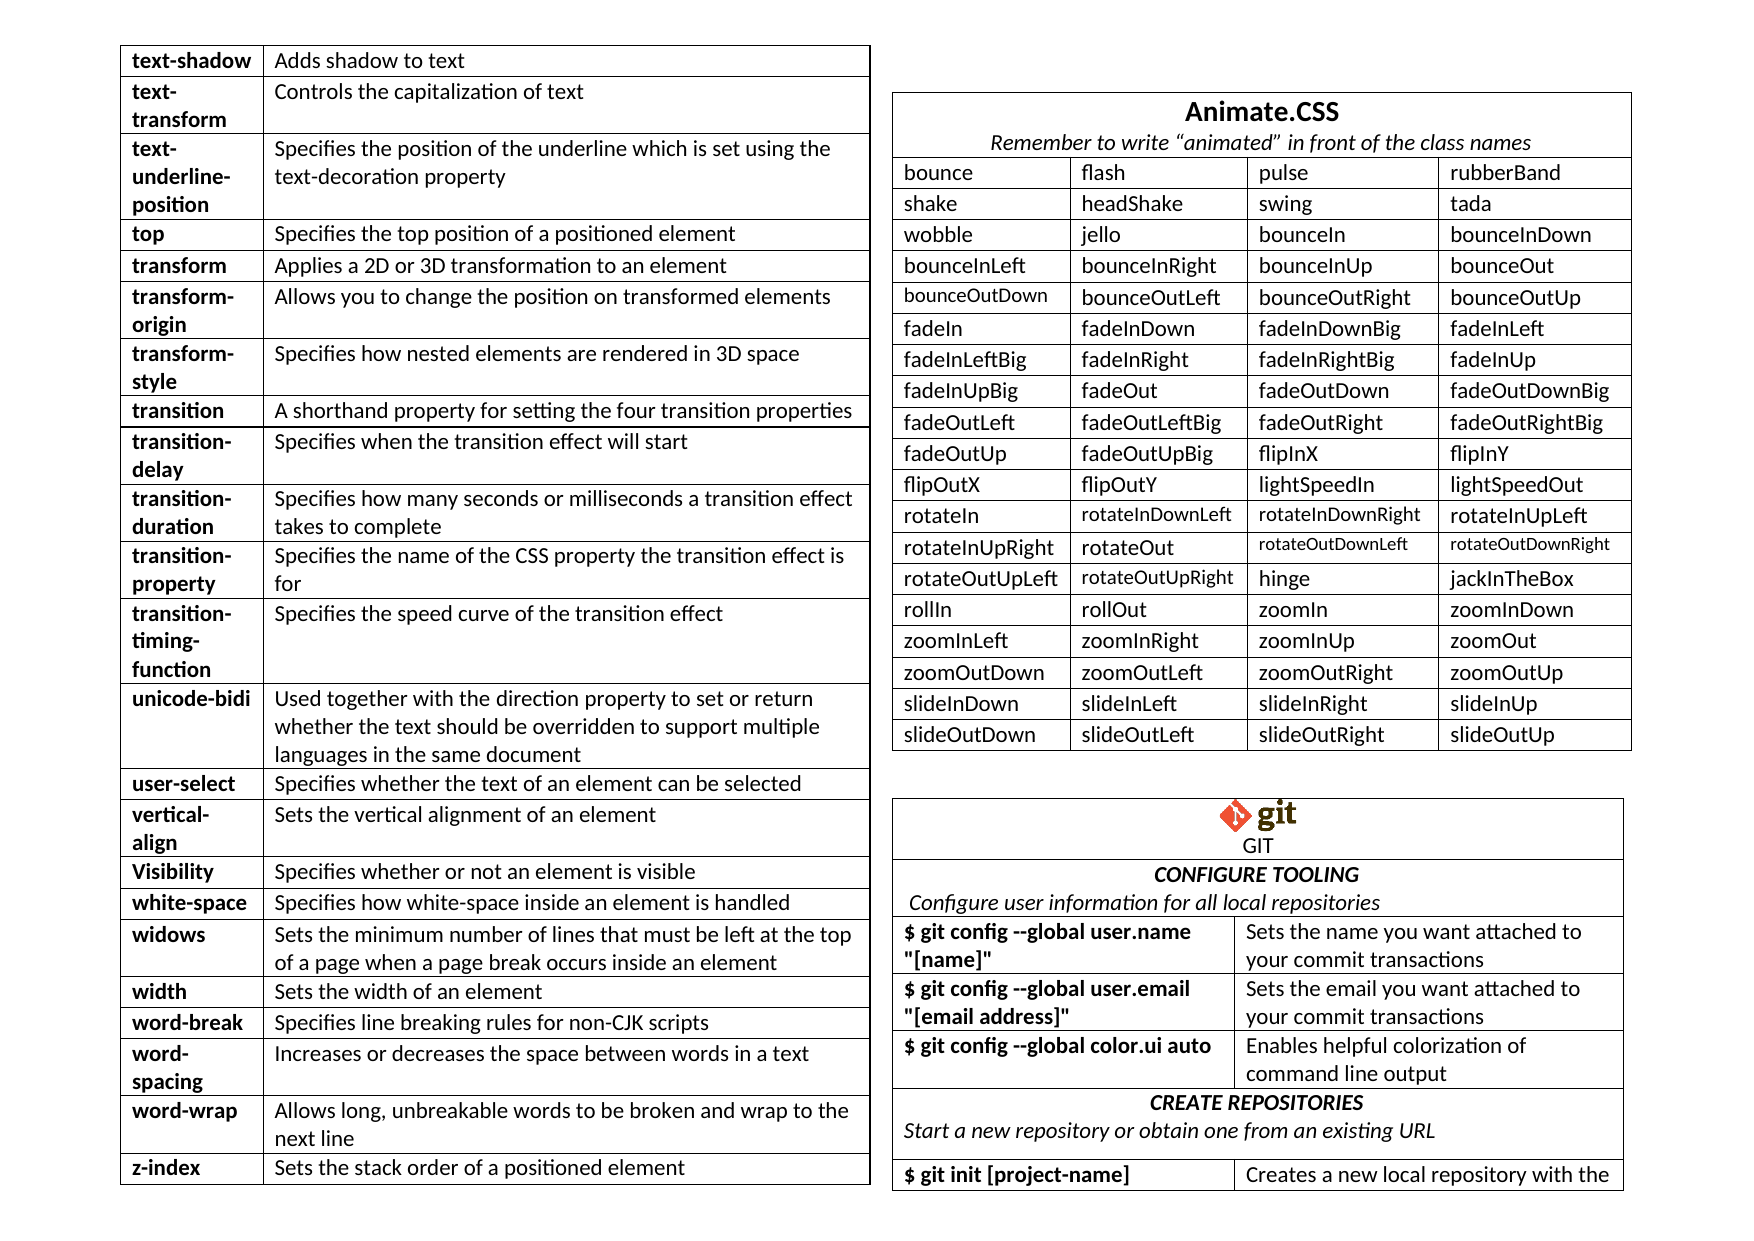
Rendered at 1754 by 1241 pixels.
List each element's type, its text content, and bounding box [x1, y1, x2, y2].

table_cell bounceOutLeft [1071, 283, 1247, 313]
table_cell fadeInDown [1071, 314, 1247, 344]
table_cell Creates a new local repository with the specified name [1235, 1160, 1623, 1190]
table_cell vertical-align [121, 800, 263, 856]
table_cell zoomInRight [1071, 626, 1247, 657]
table_cell Specifies whether or not an element is visible [264, 857, 869, 887]
table_cell transform [121, 251, 263, 281]
table_cell zoomOutRight [1248, 658, 1438, 688]
table_cell Allows you to change the position on transformed elements [264, 282, 869, 338]
table_cell transition-timing-function [121, 599, 263, 683]
table_cell jello [1071, 220, 1247, 250]
table_cell white-space [121, 889, 263, 919]
table_cell $ git config --global user.name "[name]" [893, 917, 1234, 973]
table_cell rotateOutUpRight [1071, 564, 1247, 594]
table_cell $ git config --global user.email "[email address]" [893, 974, 1234, 1030]
table_cell text-shadow [121, 46, 263, 76]
table_cell lightSpeedOut [1439, 470, 1631, 500]
table_cell flipOutY [1071, 470, 1247, 500]
table_cell fadeOutRight [1248, 408, 1438, 438]
table_cell fadeOutDownBig [1439, 376, 1631, 407]
table_cell word-wrap [121, 1096, 263, 1152]
table_cell Specifies line breaking rules for non-CJK scripts [264, 1008, 869, 1038]
table_cell slideOutRight [1248, 720, 1438, 750]
table_cell fadeInUpBig [893, 376, 1070, 407]
table_cell bounceOutUp [1439, 283, 1631, 313]
table_cell unicode-bidi [121, 684, 263, 768]
table_cell pulse [1248, 158, 1438, 188]
table_cell flash [1071, 158, 1247, 188]
table_cell text-underline-position [121, 134, 263, 218]
table_cell Used together with the direction property to set or return whether the text should be overridden to support multiple languages in the same document [264, 684, 869, 768]
table_cell Sets the width of an element [264, 977, 869, 1007]
table_cell rollIn [893, 595, 1070, 625]
table_cell zoomIn [1248, 595, 1438, 625]
table_cell jackInTheBox [1439, 564, 1631, 594]
table_cell rotateInUpLeft [1439, 501, 1631, 532]
table_cell Adds shadow to text [264, 46, 869, 76]
table_cell Specifies how nested elements are rendered in 3D space [264, 339, 869, 395]
table_cell zoomInUp [1248, 626, 1438, 657]
table_cell flipOutX [893, 470, 1070, 500]
table_cell Applies a 2D or 3D transformation to an element [264, 251, 869, 281]
table_cell headShake [1071, 189, 1247, 219]
table_cell Sets the vertical alignment of an element [264, 800, 869, 856]
table_cell Specifies the top position of a positioned element [264, 220, 869, 250]
table_cell zoomOutDown [893, 658, 1070, 688]
table_cell rollOut [1071, 595, 1247, 625]
table_cell shake [893, 189, 1070, 219]
table_cell rotateInDownLeft [1071, 501, 1247, 532]
table_cell rotateInUpRight [893, 533, 1070, 563]
table_cell Sets the stack order of a positioned element [264, 1154, 869, 1184]
table_cell CREATE REPOSITORIES Start a new repository or obtain one from an existing URL [893, 1089, 1623, 1159]
table_cell zoomInLeft [893, 626, 1070, 657]
table_cell CONFIGURE TOOLING Configure user information for all local repositories [893, 860, 1623, 916]
table_cell $ git init [project-name] [893, 1160, 1234, 1190]
table_cell word-break [121, 1008, 263, 1038]
table_cell bounce [893, 158, 1070, 188]
table_cell bounceOutRight [1248, 283, 1438, 313]
table_cell bounceOut [1439, 251, 1631, 282]
table_cell fadeInRight [1071, 345, 1247, 375]
table_cell wobble [893, 220, 1070, 250]
table_cell slideInDown [893, 689, 1070, 719]
table_cell zoomInDown [1439, 595, 1631, 625]
table_cell bounceInDown [1439, 220, 1631, 250]
table_cell Sets the minimum number of lines that must be left at the top of a page when a page break occurs inside an element [264, 920, 869, 976]
table_cell fadeOut [1071, 376, 1247, 407]
table_cell Specifies whether the text of an element can be selected [264, 769, 869, 799]
table_cell fadeInUp [1439, 345, 1631, 375]
table_cell fadeOutRightBig [1439, 408, 1631, 438]
table_cell fadeOutUpBig [1071, 439, 1247, 469]
table_cell fadeInLeftBig [893, 345, 1070, 375]
table_cell Sets the name you want attached to your commit transactions [1235, 917, 1623, 973]
table_cell fadeOutUp [893, 439, 1070, 469]
table_cell rotateOutDownLeft [1248, 533, 1438, 563]
table_cell rotateInDownRight [1248, 501, 1438, 532]
table_cell Enables helpful colorization of command line output [1235, 1031, 1623, 1087]
table_cell fadeOutDown [1248, 376, 1438, 407]
table_cell slideInUp [1439, 689, 1631, 719]
table_cell bounceInLeft [893, 251, 1070, 282]
table_cell word-spacing [121, 1039, 263, 1095]
table_cell Allows long, unbreakable words to be broken and wrap to the next line [264, 1096, 869, 1152]
table_cell transition-delay [121, 428, 263, 483]
table_header Animate.CSS Remember to write “animated” in front of the class names [893, 93, 1631, 157]
table_cell fadeInRightBig [1248, 345, 1438, 375]
table_cell Controls the capitalization of text [264, 77, 869, 133]
table_cell flipInX [1248, 439, 1438, 469]
table_cell Specifies the name of the CSS property the transition effect is for [264, 542, 869, 598]
table_cell transition-property [121, 542, 263, 598]
table_cell rotateOutDownRight [1439, 533, 1631, 563]
table_cell rubberBand [1439, 158, 1631, 188]
table_cell zoomOutUp [1439, 658, 1631, 688]
picture [1219, 799, 1297, 832]
table_cell transform-style [121, 339, 263, 395]
table_cell transition-duration [121, 485, 263, 541]
table_cell widows [121, 920, 263, 976]
table_cell swing [1248, 189, 1438, 219]
table_cell transition [121, 396, 263, 426]
table_cell Sets the email you want attached to your commit transactions [1235, 974, 1623, 1030]
table_cell rotateOut [1071, 533, 1247, 563]
table_cell fadeIn [893, 314, 1070, 344]
table_cell $ git config --global color.ui auto [893, 1031, 1234, 1087]
table_cell Specifies how many seconds or milliseconds a transition effect takes to complete [264, 485, 869, 541]
table_cell flipInY [1439, 439, 1631, 469]
table_cell zoomOutLeft [1071, 658, 1247, 688]
table_cell fadeOutLeftBig [1071, 408, 1247, 438]
table_cell width [121, 977, 263, 1007]
table_cell top [121, 220, 263, 250]
table_cell slideOutLeft [1071, 720, 1247, 750]
table_cell slideInRight [1248, 689, 1438, 719]
table_cell bounceIn [1248, 220, 1438, 250]
table_cell hinge [1248, 564, 1438, 594]
table_cell z-index [121, 1154, 263, 1184]
table_cell Specifies the speed curve of the transition effect [264, 599, 869, 683]
table_header GIT [893, 799, 1623, 859]
table_cell Increases or decreases the space between words in a text [264, 1039, 869, 1095]
table_cell slideInLeft [1071, 689, 1247, 719]
table_cell fadeOutLeft [893, 408, 1070, 438]
table_cell fadeInLeft [1439, 314, 1631, 344]
table_cell bounceInUp [1248, 251, 1438, 282]
table_cell bounceOutDown [893, 283, 1070, 313]
table_cell rotateOutUpLeft [893, 564, 1070, 594]
table_cell lightSpeedIn [1248, 470, 1438, 500]
table_cell tada [1439, 189, 1631, 219]
table_cell rotateIn [893, 501, 1070, 532]
table_cell transform-origin [121, 282, 263, 338]
table_cell slideOutUp [1439, 720, 1631, 750]
table_cell fadeInDownBig [1248, 314, 1438, 344]
table_cell bounceInRight [1071, 251, 1247, 282]
table_cell Specifies the position of the underline which is set using the text-decoration property [264, 134, 869, 218]
table_cell slideOutDown [893, 720, 1070, 750]
table_cell Specifies how white-space inside an element is handled [264, 889, 869, 919]
table_cell user-select [121, 769, 263, 799]
table_cell Visibility [121, 857, 263, 887]
table_cell Specifies when the transition effect will start [264, 428, 869, 483]
table_cell zoomOut [1439, 626, 1631, 657]
table_cell text-transform [121, 77, 263, 133]
table_cell A shorthand property for setting the four transition properties [264, 396, 869, 426]
